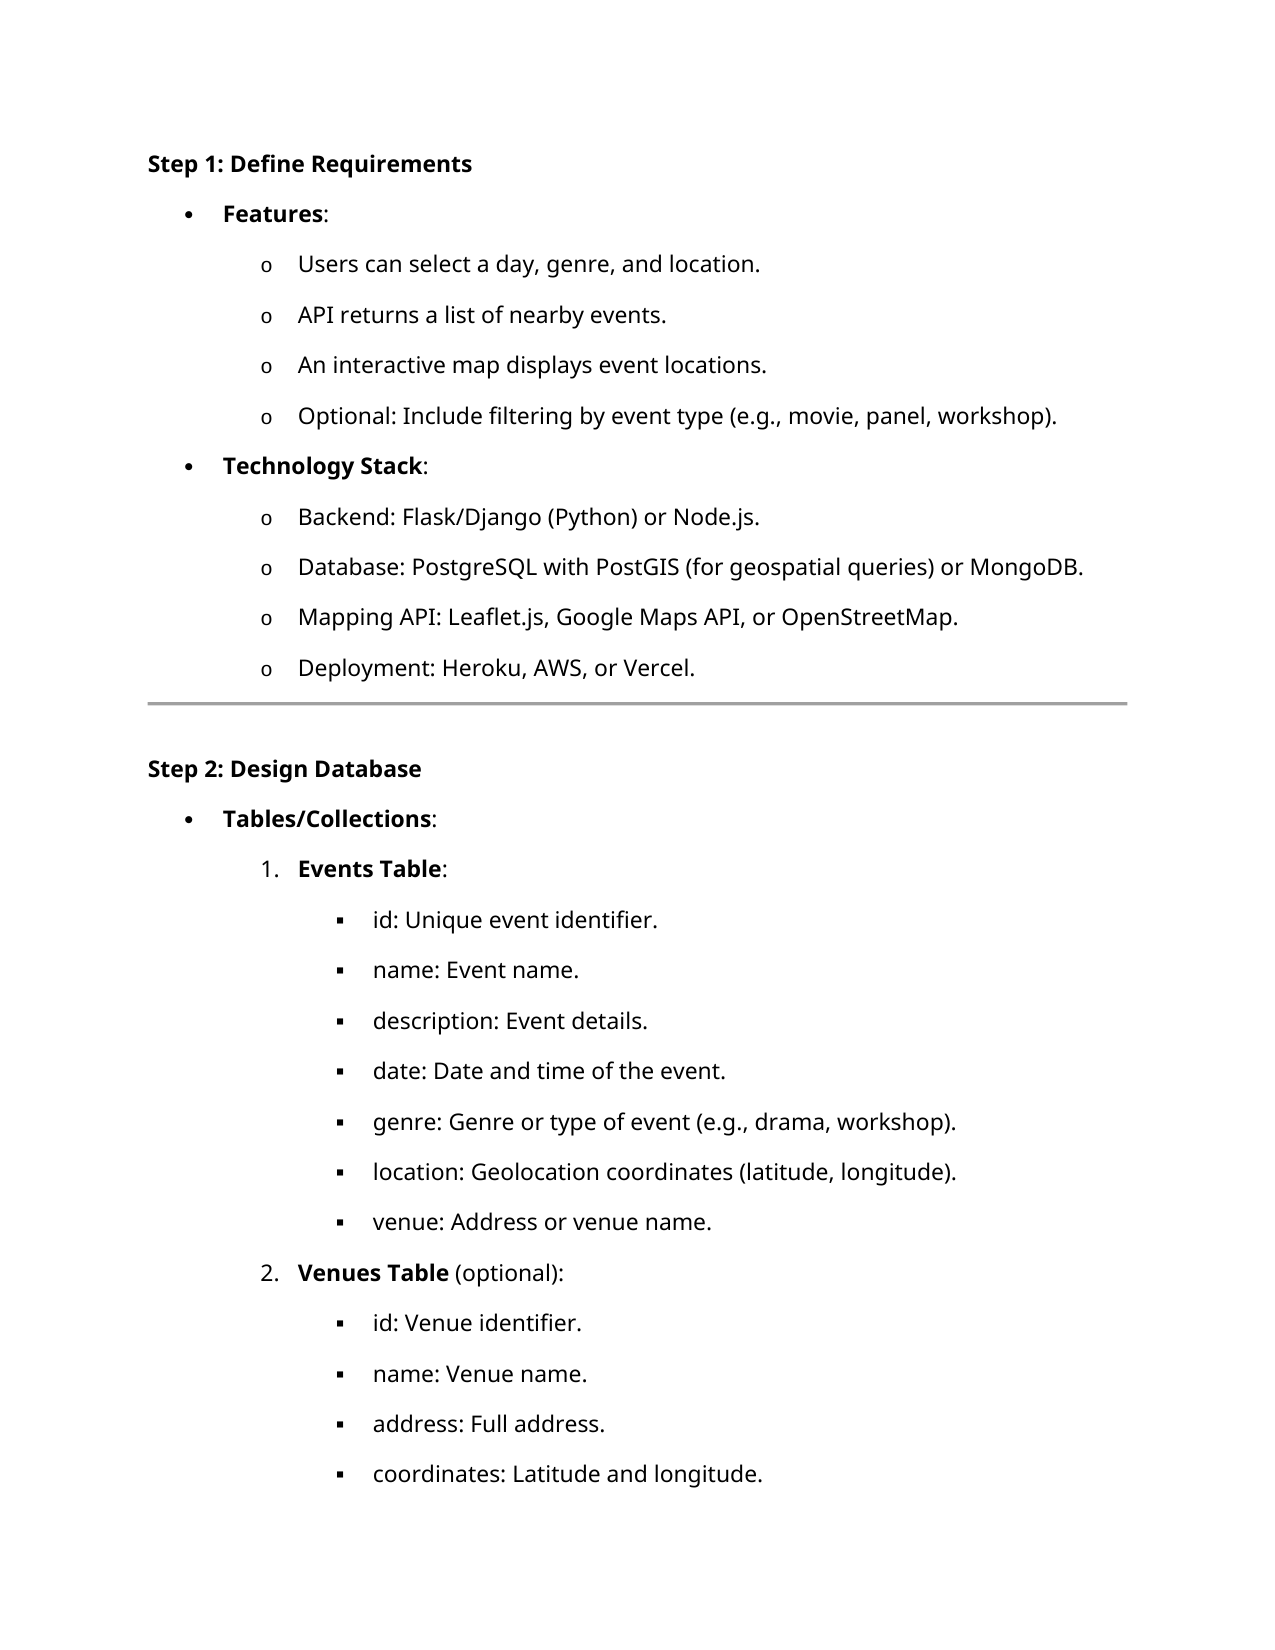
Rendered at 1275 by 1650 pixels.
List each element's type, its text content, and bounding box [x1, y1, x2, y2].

text Step 2: Design Database [148, 753, 1127, 784]
list name: Venue name. [335, 1358, 1127, 1389]
list An interactive map displays event locations. [260, 349, 1127, 381]
list Deployment: Heroku, AWS, or Vercel. [260, 652, 1127, 683]
list Tables/Collections: [185, 803, 1127, 834]
list location: Geolocation coordinates (latitude, longitude). [335, 1156, 1127, 1187]
list Mapping API: Leaflet.js, Google Maps API, or OpenStreetMap. [260, 601, 1127, 633]
list coordinates: Latitude and longitude. [335, 1458, 1127, 1490]
text Step 1: Define Requirements [148, 148, 1127, 179]
list Venues Table (optional): [260, 1257, 1127, 1288]
list Events Table: [260, 853, 1127, 885]
list Technology Stack: [185, 450, 1127, 481]
list id: Venue identifier. [335, 1307, 1127, 1338]
list Database: PostgreSQL with PostGIS (for geospatial queries) or MongoDB. [260, 551, 1127, 582]
list name: Event name. [335, 954, 1127, 986]
list venue: Address or venue name. [335, 1206, 1127, 1238]
list genre: Genre or type of event (e.g., drama, workshop). [335, 1106, 1127, 1137]
list address: Full address. [335, 1408, 1127, 1439]
list Users can select a day, genre, and location. [260, 248, 1127, 280]
list Optional: Include filtering by event type (e.g., movie, panel, workshop). [260, 400, 1127, 431]
list date: Date and time of the event. [335, 1055, 1127, 1086]
list id: Unique event identifier. [335, 904, 1127, 935]
list Features: [185, 198, 1127, 229]
list API returns a list of nearby events. [260, 299, 1127, 330]
list Backend: Flask/Django (Python) or Node.js. [260, 501, 1127, 532]
list description: Event details. [335, 1005, 1127, 1036]
